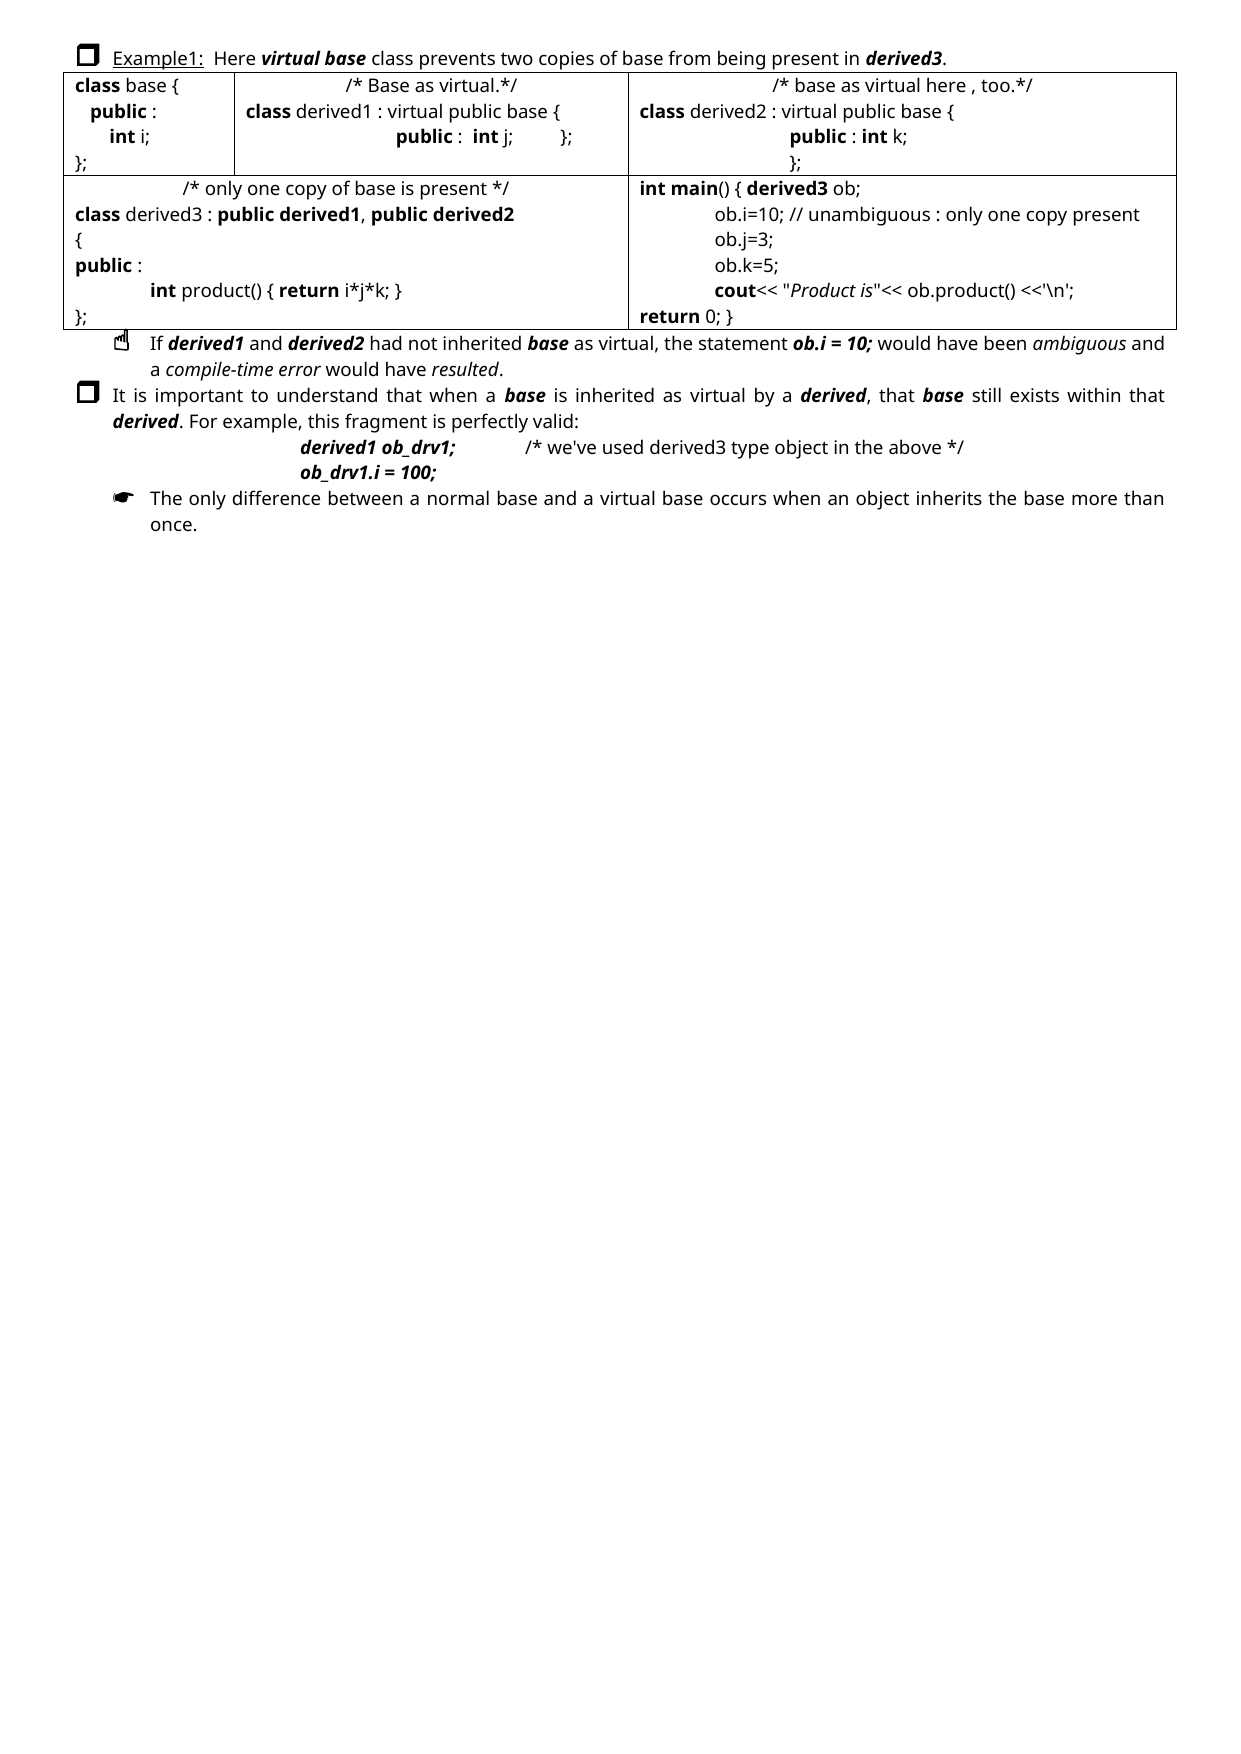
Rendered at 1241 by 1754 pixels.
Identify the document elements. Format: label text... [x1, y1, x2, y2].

text ob_drv1.i = 100; [300, 459, 1165, 485]
table_cell int main() { derived3 ob; ob.i=10; // unambiguous : only one copy present ob.j=3; ob.k=5; cout<< "Product is"<< ob.product() <<'\n'; return 0; } [629, 176, 1176, 329]
table_cell /* only one copy of base is present */ class derived3 : public derived1, public derived2 { public : int product() { return i*j*k; } }; [64, 176, 628, 329]
table_header class base { public : int i; }; [64, 73, 234, 175]
list The only difference between a normal base and a virtual base occurs when an object inherits the base more than once. [112, 485, 1165, 537]
text derived1 ob_drv1; /* we've used derived3 type object in the above */ [300, 434, 1165, 459]
table_header /* base as virtual here , too.*/ class derived2 : virtual public base { public : int k; }; [629, 73, 1176, 175]
list It is important to understand that when a base is inherited as virtual by a derived, that base still exists within that derived. For example, this fragment is perfectly valid: [75, 382, 1165, 434]
table_header /* Base as virtual.*/ class derived1 : virtual public base { public : int j; }; [235, 73, 628, 175]
list Example1: Here virtual base class prevents two copies of base from being present in derived3. [75, 45, 1165, 72]
list If derived1 and derived2 had not inherited base as virtual, the statement ob.i = 10; would have been ambiguous and a compile-time error would have resulted. [112, 330, 1165, 382]
